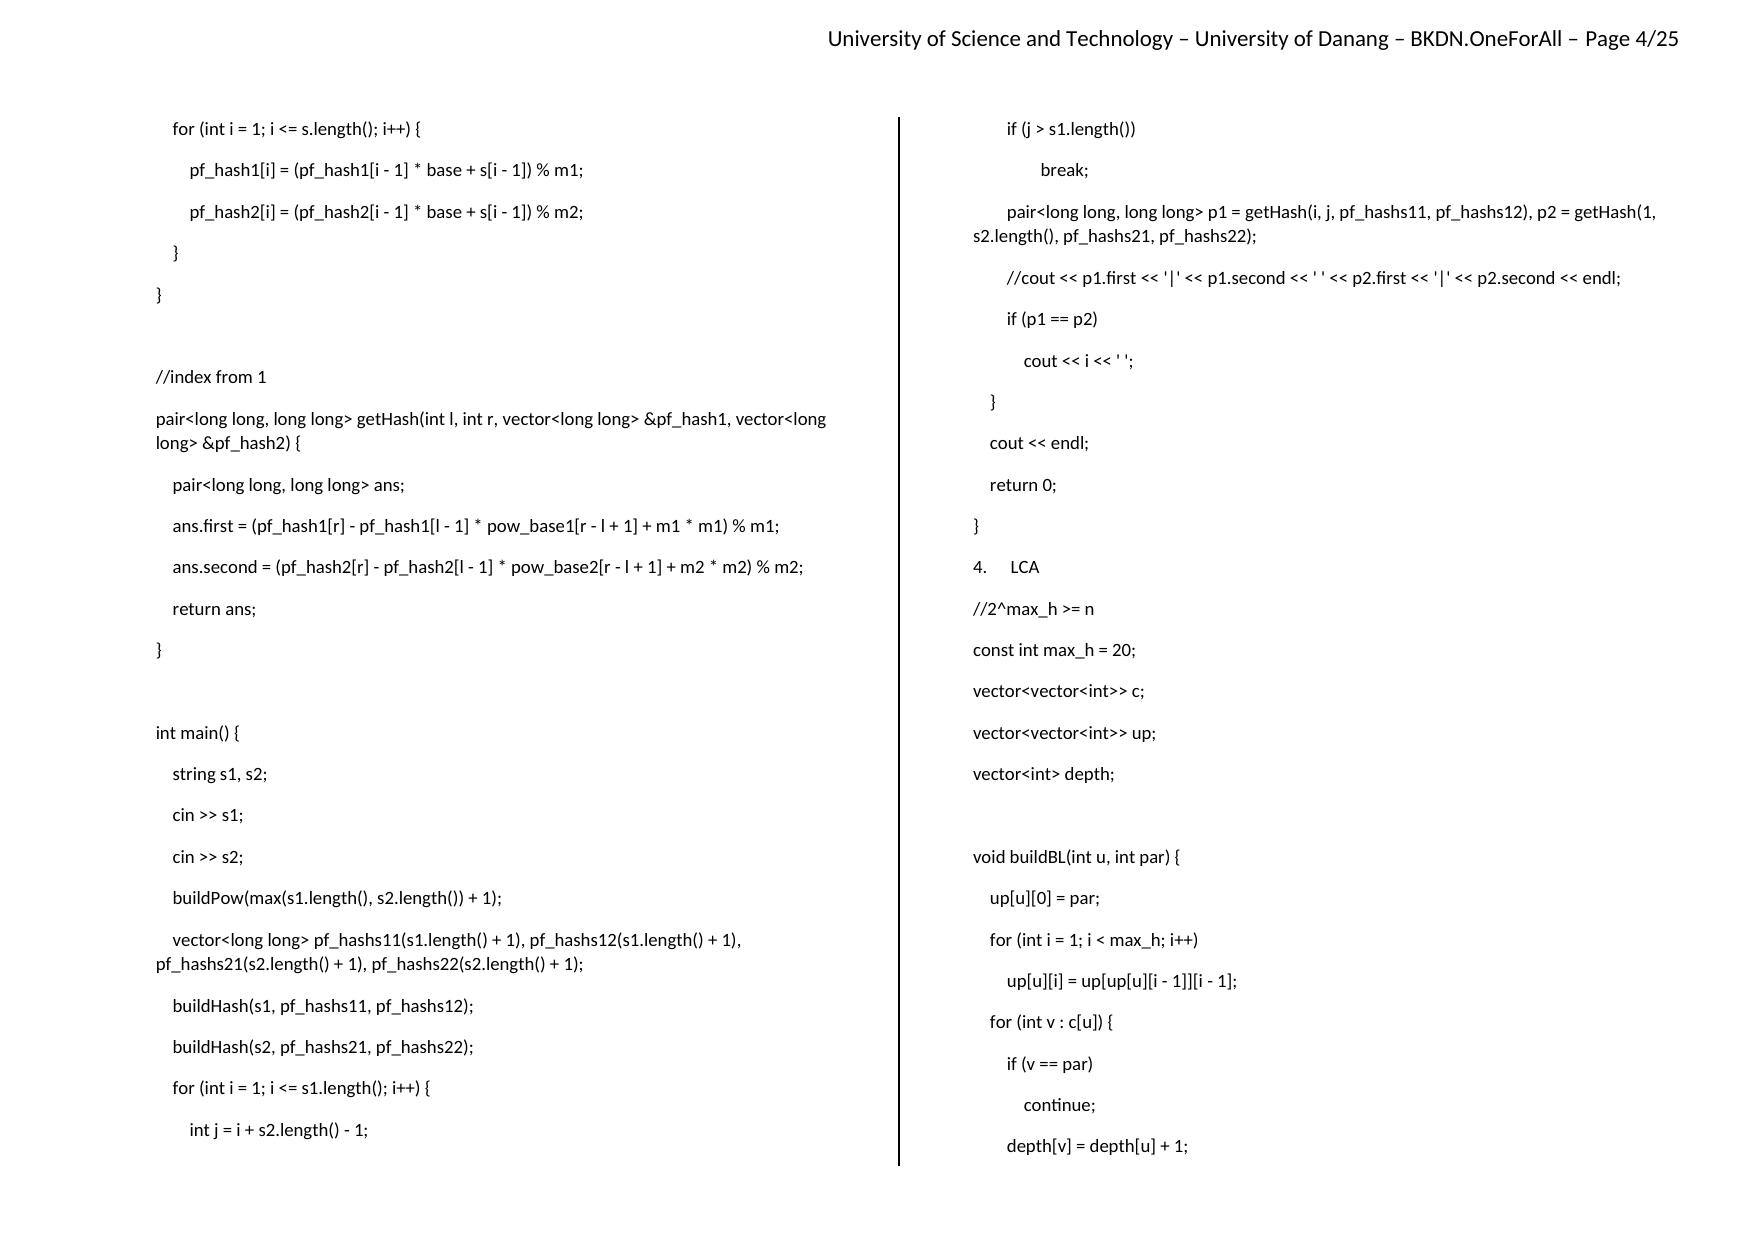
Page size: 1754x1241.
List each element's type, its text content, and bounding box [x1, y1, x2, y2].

text vector<long long> pf_hashs11(s1.length() + 1), pf_hashs12(s1.length() + 1), pf_hashs21(s2.length() + 1), pf_hashs22(s2.length() + 1); [156, 928, 862, 975]
text pair<long long, long long> getHash(int l, int r, vector<long long> &pf_hash1, vector<long long> &pf_hash2) { [156, 407, 862, 454]
text cout << endl; [973, 431, 1679, 454]
text return ans; [156, 597, 862, 620]
text cout << i << ' '; [973, 349, 1679, 372]
text } [156, 283, 862, 306]
text return 0; [973, 473, 1679, 496]
text continue; [973, 1093, 1679, 1116]
text break; [973, 159, 1679, 182]
text for (int i = 1; i <= s.length(); i++) { [156, 117, 862, 140]
text int main() { [156, 721, 862, 744]
text int j = i + s2.length() - 1; [156, 1118, 862, 1141]
text if (v == par) [973, 1052, 1679, 1075]
text buildPow(max(s1.length(), s2.length()) + 1); [156, 886, 862, 909]
text ans.first = (pf_hash1[r] - pf_hash1[l - 1] * pow_base1[r - l + 1] + m1 * m1) % m1; [156, 514, 862, 537]
text cin >> s2; [156, 845, 862, 868]
text vector<vector<int>> up; [973, 721, 1679, 744]
text pf_hash1[i] = (pf_hash1[i - 1] * base + s[i - 1]) % m1; [156, 159, 862, 182]
text } [973, 514, 1679, 537]
text up[u][0] = par; [973, 886, 1679, 909]
text cin >> s1; [156, 804, 862, 827]
text for (int i = 1; i <= s1.length(); i++) { [156, 1076, 862, 1099]
text pair<long long, long long> ans; [156, 473, 862, 496]
text void buildBL(int u, int par) { [973, 845, 1679, 868]
text } [156, 638, 862, 661]
text //cout << p1.first << '|' << p1.second << ' ' << p2.first << '|' << p2.second << endl; [973, 266, 1679, 289]
text const int max_h = 20; [973, 638, 1679, 661]
text buildHash(s2, pf_hashs21, pf_hashs22); [156, 1035, 862, 1058]
text for (int i = 1; i < max_h; i++) [973, 928, 1679, 951]
text pair<long long, long long> p1 = getHash(i, j, pf_hashs11, pf_hashs12), p2 = getHash(1, s2.length(), pf_hashs21, pf_hashs22); [973, 200, 1679, 248]
text vector<int> depth; [973, 762, 1679, 785]
list LCA [973, 556, 1679, 578]
text pf_hash2[i] = (pf_hash2[i - 1] * base + s[i - 1]) % m2; [156, 200, 862, 223]
text buildHash(s1, pf_hashs11, pf_hashs12); [156, 994, 862, 1017]
text depth[v] = depth[u] + 1; [973, 1134, 1679, 1157]
text up[u][i] = up[up[u][i - 1]][i - 1]; [973, 969, 1679, 992]
text string s1, s2; [156, 762, 862, 785]
text //index from 1 [156, 365, 862, 388]
text } [156, 241, 862, 264]
text vector<vector<int>> c; [973, 679, 1679, 702]
text } [973, 390, 1679, 413]
text if (j > s1.length()) [973, 117, 1679, 140]
text ans.second = (pf_hash2[r] - pf_hash2[l - 1] * pow_base2[r - l + 1] + m2 * m2) % m2; [156, 556, 862, 578]
text //2^max_h >= n [973, 597, 1679, 620]
text if (p1 == p2) [973, 307, 1679, 330]
text for (int v : c[u]) { [973, 1010, 1679, 1033]
